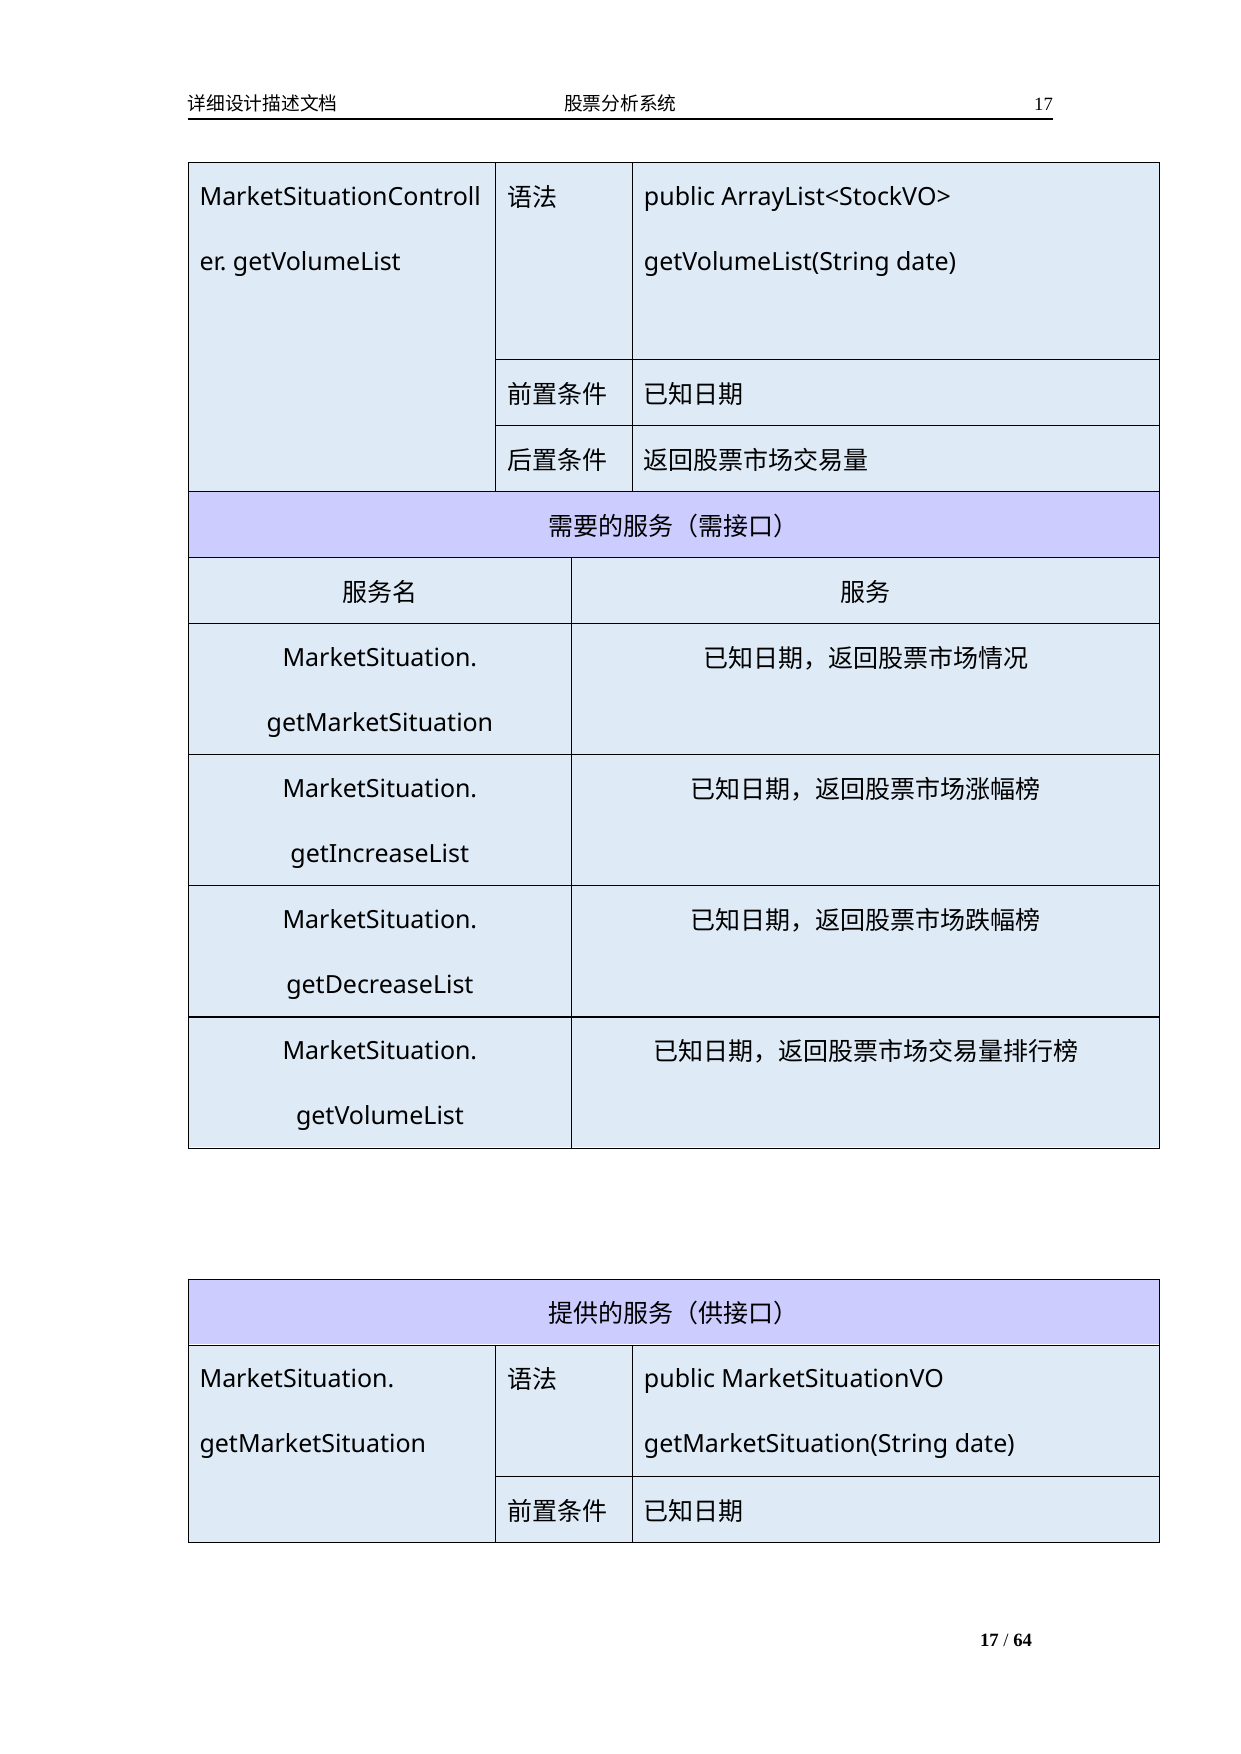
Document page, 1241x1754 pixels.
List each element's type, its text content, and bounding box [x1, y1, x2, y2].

table_cell 已知日期，返回股票市场交易量排行榜 [572, 1018, 1159, 1147]
table_cell 服务名 [189, 558, 571, 623]
table_cell 已知日期 [633, 1477, 1159, 1542]
table_cell 后置条件 [496, 426, 632, 491]
table_cell 返回股票市场交易量 [633, 426, 1159, 491]
table_cell 已知日期，返回股票市场跌幅榜 [572, 886, 1159, 1016]
table_cell 前置条件 [496, 360, 632, 425]
table_cell 语法 [496, 163, 632, 359]
table_cell MarketSituation. getMarketSituation [189, 624, 571, 754]
table_cell 前置条件 [496, 1477, 632, 1542]
table_cell MarketSituation. getIncreaseList [189, 755, 571, 885]
table_cell 已知日期，返回股票市场涨幅榜 [572, 755, 1159, 885]
table_cell MarketSituation. getDecreaseList [189, 886, 571, 1016]
table_header 提供的服务（供接口） [189, 1280, 1159, 1344]
table_cell MarketSituation. getMarketSituation [189, 1346, 495, 1542]
table_cell MarketSituationController. getVolumeList [189, 163, 495, 491]
table_cell MarketSituation. getVolumeList [189, 1018, 571, 1147]
table_cell 语法 [496, 1346, 632, 1476]
table_cell 需要的服务（需接口） [189, 492, 1159, 557]
table_cell public MarketSituationVO getMarketSituation(String date) [633, 1346, 1159, 1476]
table_cell 已知日期 [633, 360, 1159, 425]
table_cell public ArrayList<StockVO> getVolumeList(String date) [633, 163, 1159, 359]
table_cell 服务 [572, 558, 1159, 623]
table_cell 已知日期，返回股票市场情况 [572, 624, 1159, 754]
